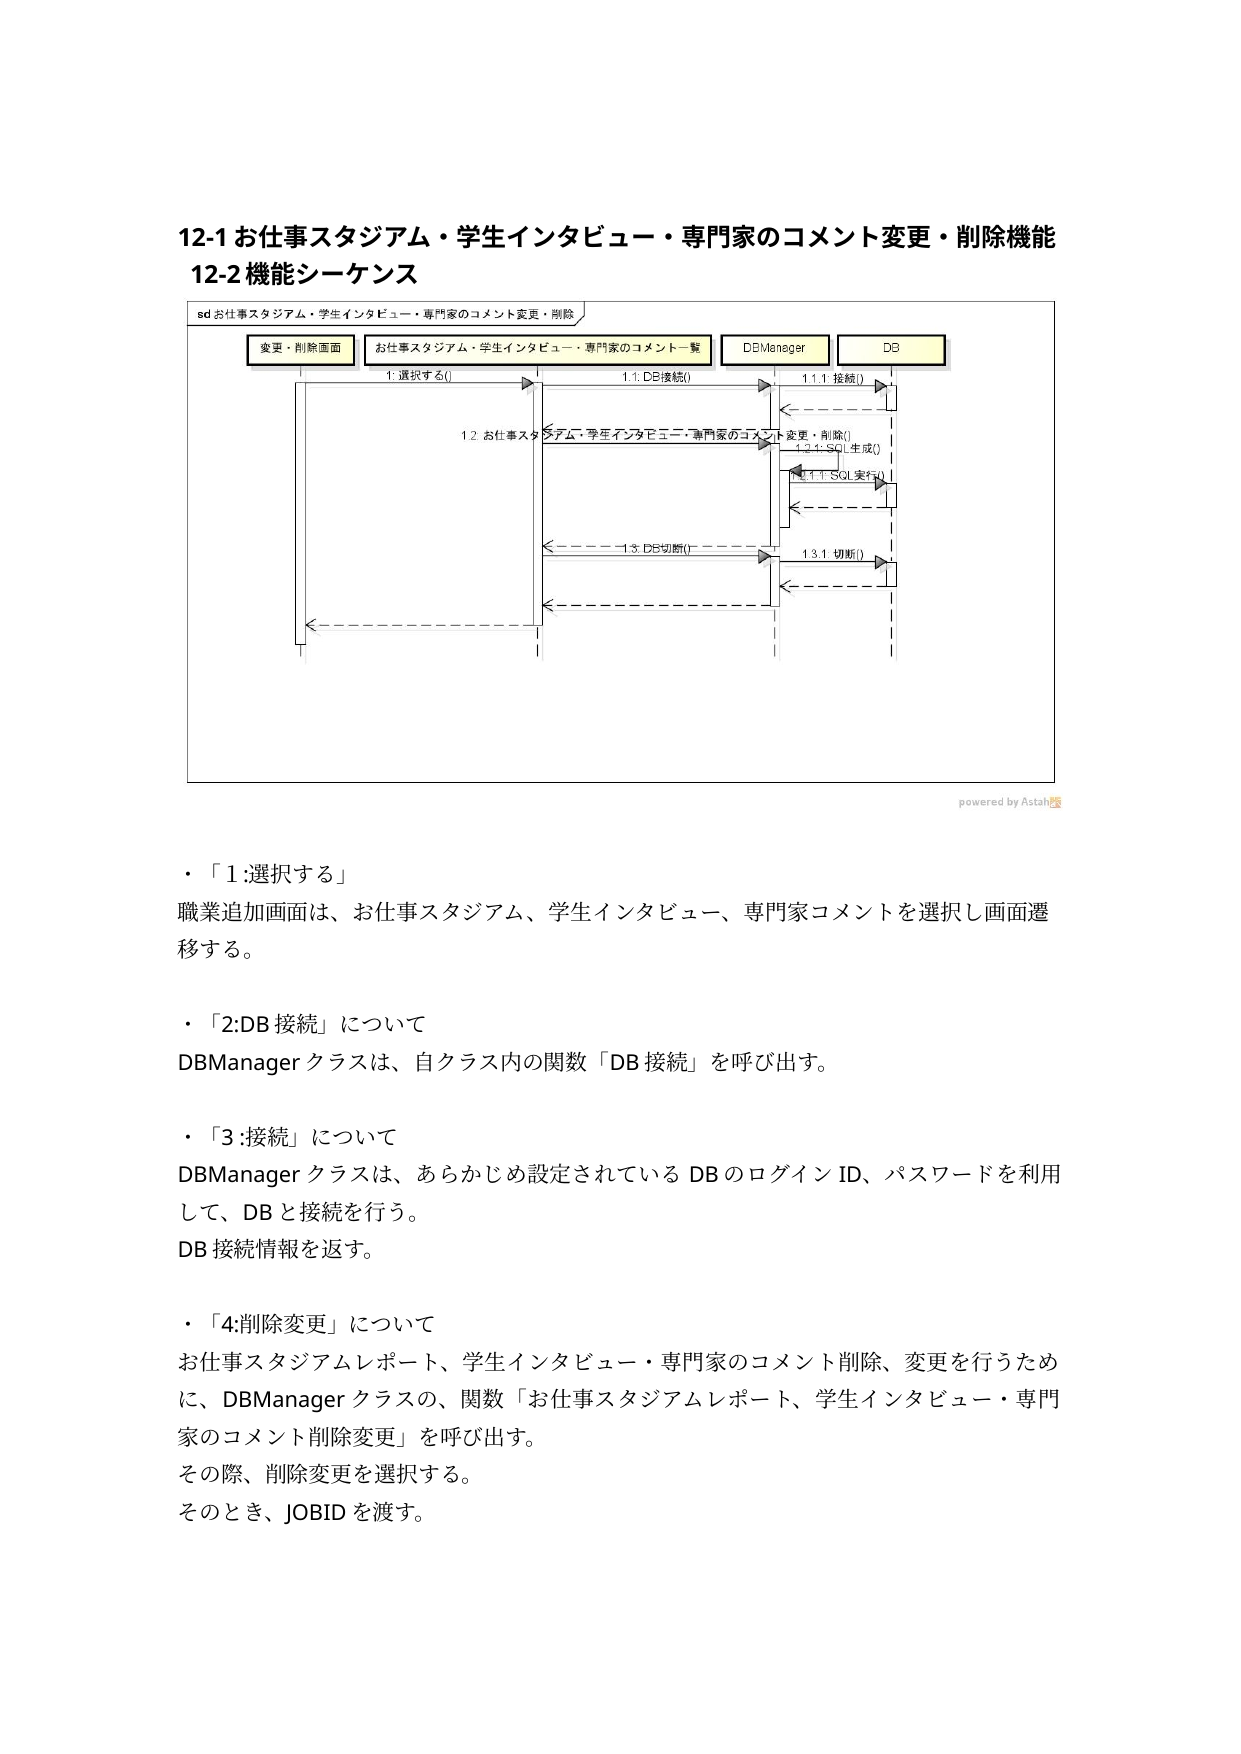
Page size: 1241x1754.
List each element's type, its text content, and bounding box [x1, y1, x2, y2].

text ・「2:DB接続」について [177, 1004, 1063, 1042]
list ・「3 :接続」について [177, 1117, 1063, 1154]
text DBManagerクラスは、自クラス内の関数「DB接続」を呼び出す。 [177, 1042, 1063, 1079]
picture [177, 291, 1063, 811]
list DBManagerクラスは、あらかじめ設定されているDBのログインID、パスワードを利用して、DBと接続を行う。 [177, 1154, 1063, 1229]
text DB接続情報を返す。 [177, 1229, 1063, 1267]
text その際、削除変更を選択する。 [177, 1454, 1063, 1492]
text そのとき、JOBIDを渡す。 [177, 1492, 1063, 1529]
text お仕事スタジアムレポート、学生インタビュー・専門家のコメント削除、変更を行うために、DBManagerクラスの、関数「お仕事スタジアムレポート、学生インタビュー・専門家のコメント削除変更」を呼び出す。 [177, 1342, 1063, 1454]
text 12-2機能シーケンス [177, 254, 1063, 291]
text 12-1お仕事スタジアム・学生インタビュー・専門家のコメント変更・削除機能 [177, 217, 1063, 254]
text ・「4:削除変更」について [177, 1304, 1063, 1342]
text ・「１:選択する」 [177, 854, 1063, 892]
text 職業追加画面は、お仕事スタジアム、学生インタビュー、専門家コメントを選択し画面遷移する。 [177, 892, 1063, 967]
